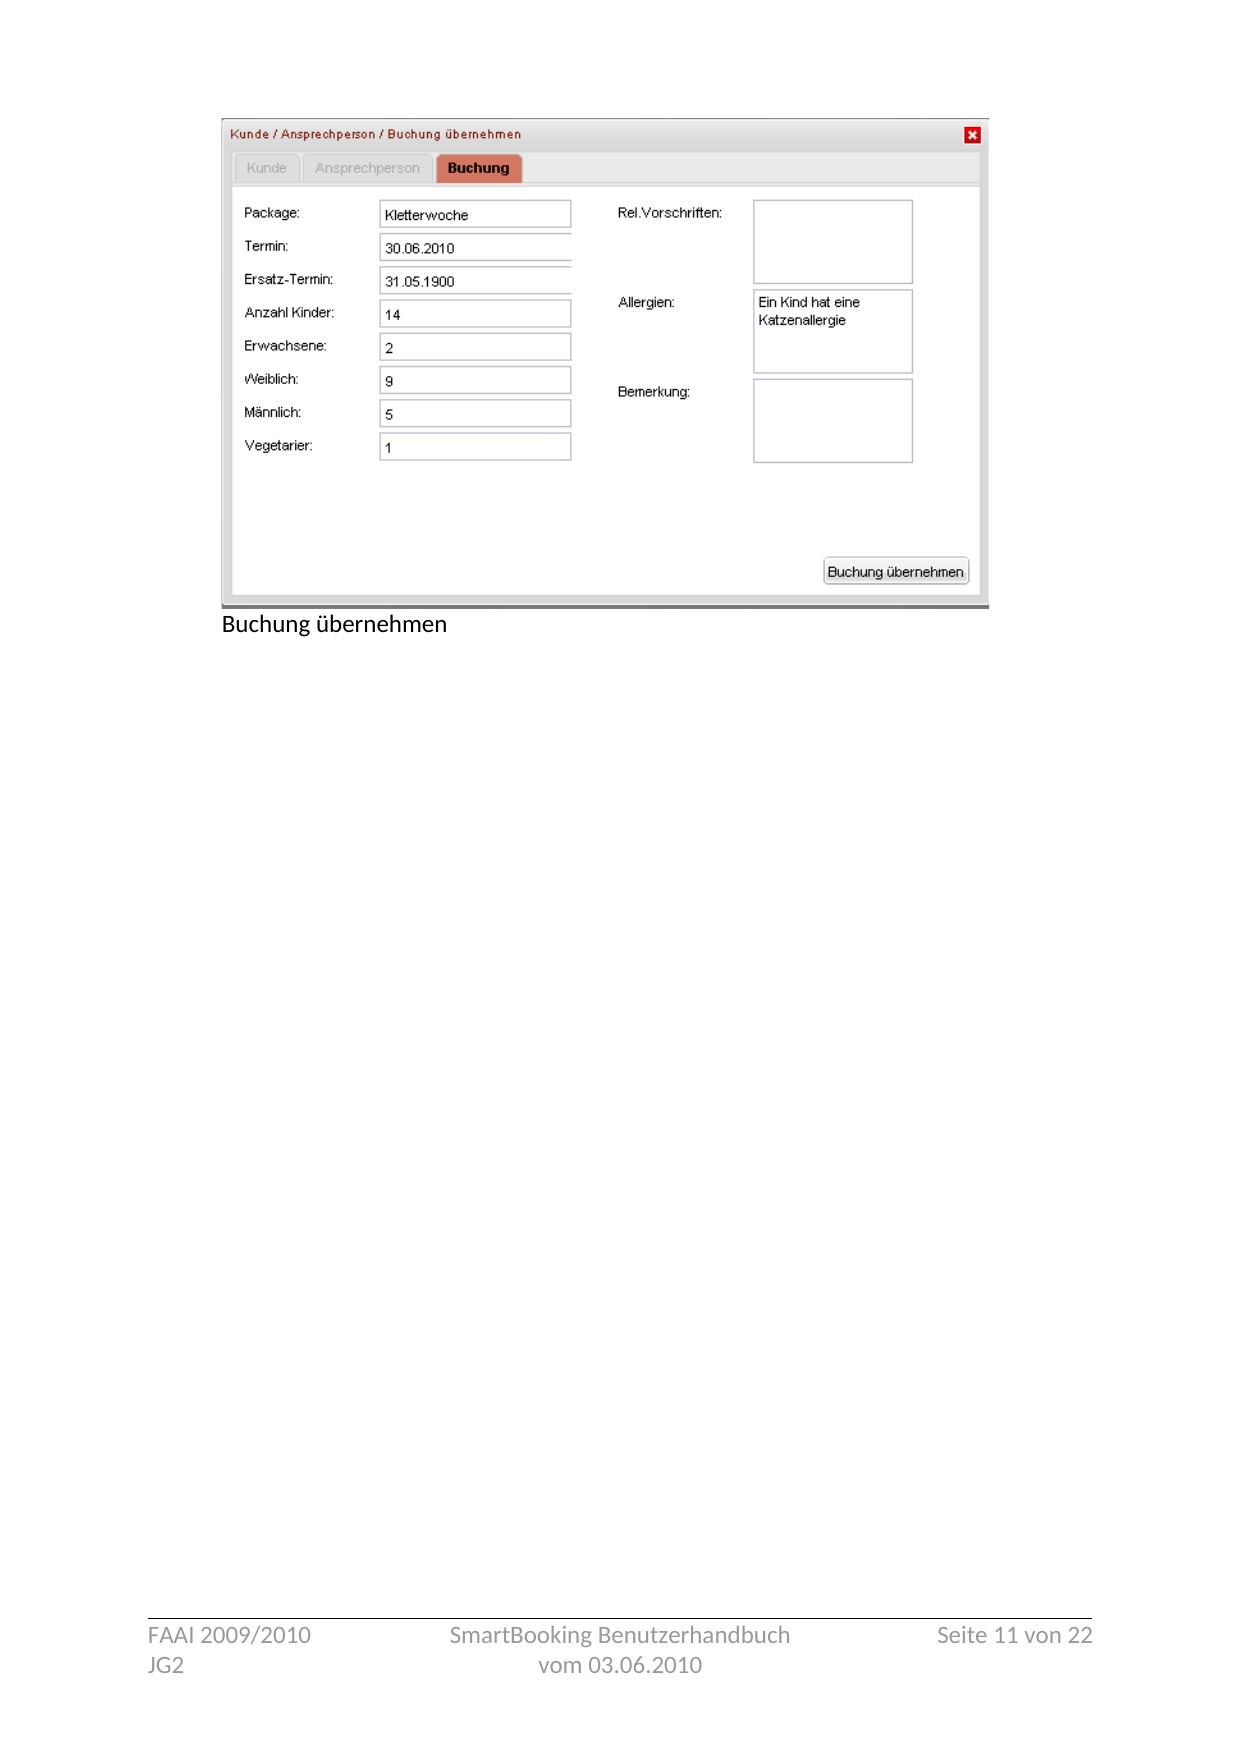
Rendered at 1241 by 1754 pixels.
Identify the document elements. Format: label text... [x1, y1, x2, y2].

text Buchung übernehmen [222, 609, 1092, 639]
picture [221, 118, 990, 609]
